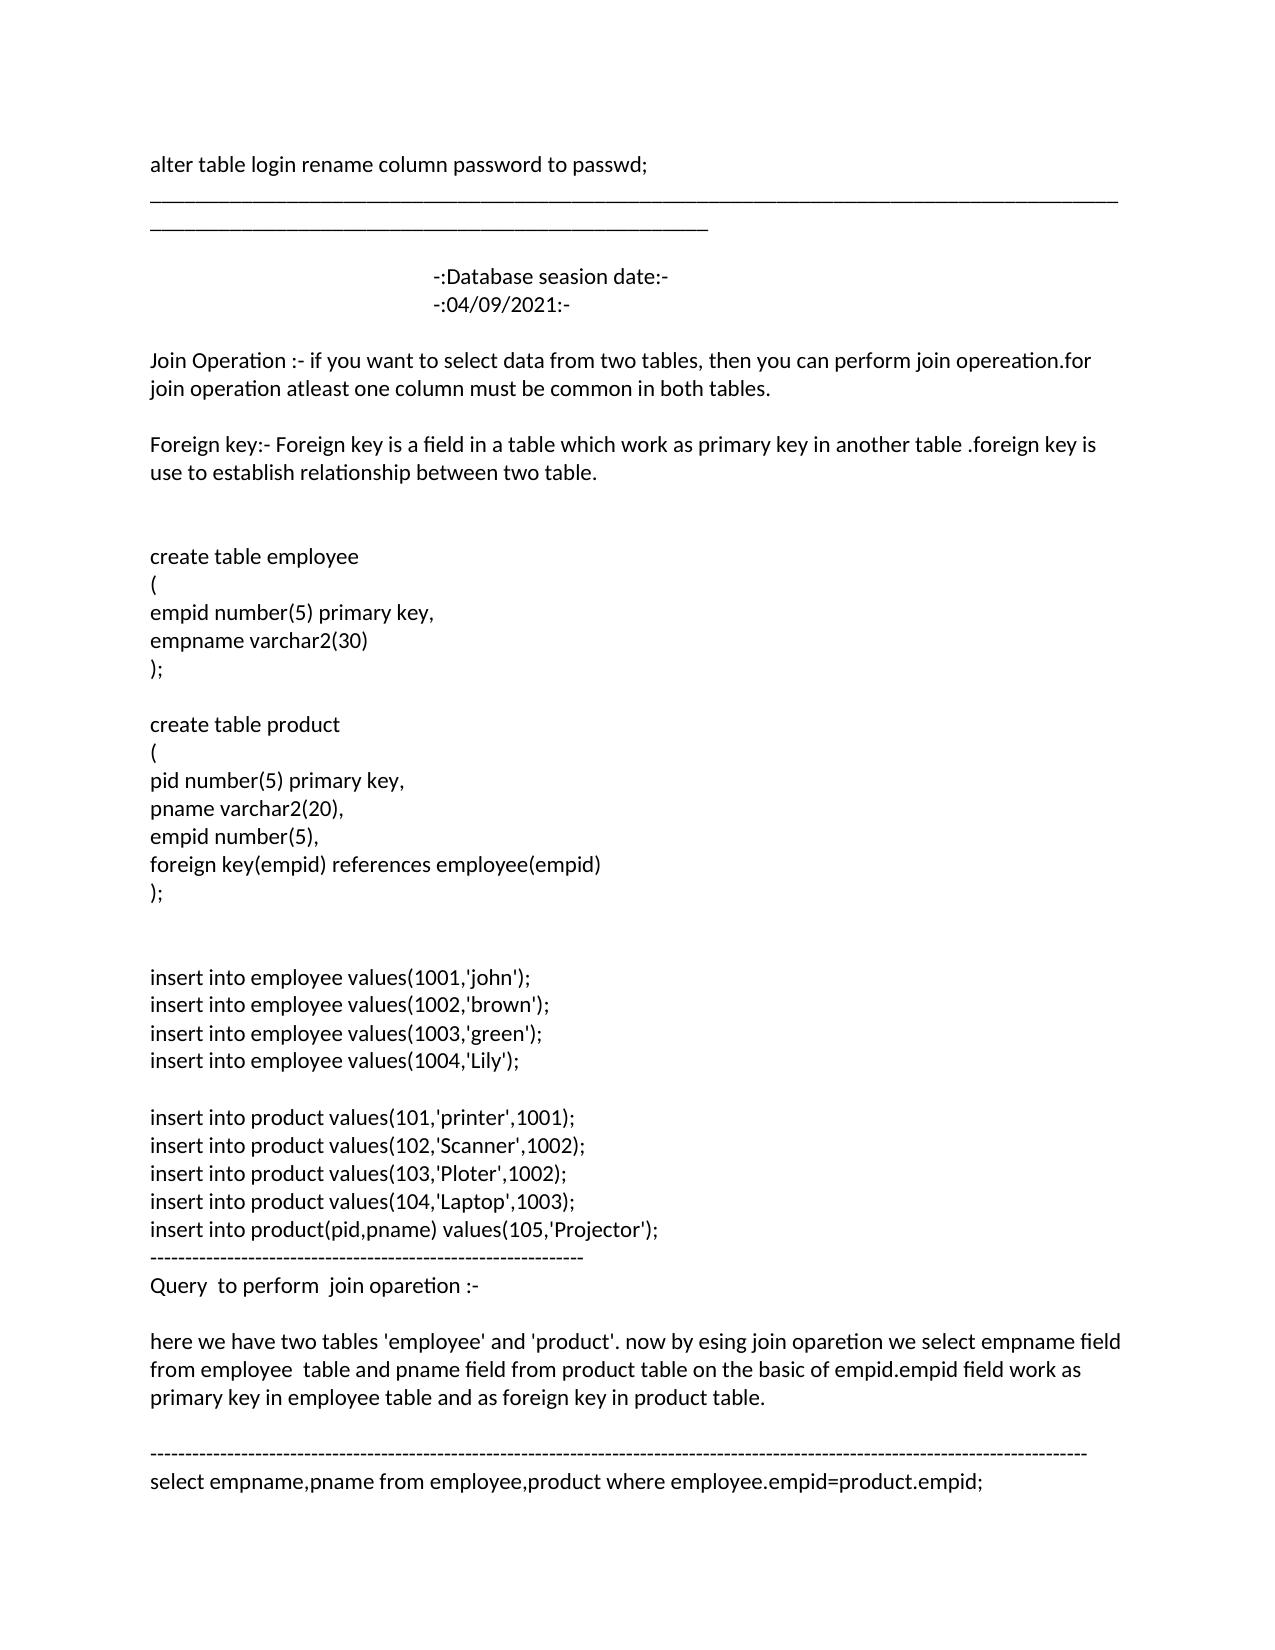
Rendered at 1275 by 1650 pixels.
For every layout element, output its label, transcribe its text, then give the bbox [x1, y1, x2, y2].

text empid number(5) primary key, [150, 598, 1125, 626]
text select empname,pname from employee,product where employee.empid=product.empid; [150, 1467, 1125, 1495]
text ); [150, 654, 1125, 682]
text here we have two tables 'employee' and 'product'. now by esing join oparetion we select empname field from employee table and pname field from product table on the basic of empid.empid field work as primary key in employee table and as foreign key in product table. [150, 1327, 1125, 1411]
text empname varchar2(30) [150, 626, 1125, 654]
text insert into product(pid,pname) values(105,'Projector'); [150, 1215, 1125, 1243]
text ); [150, 878, 1125, 907]
text insert into product values(102,'Scanner',1002); [150, 1131, 1125, 1159]
text ( [150, 570, 1125, 598]
text Join Operation :- if you want to select data from two tables, then you can perform join opereation.for join operation atleast one column must be common in both tables. [150, 346, 1125, 402]
text insert into product values(101,'printer',1001); [150, 1103, 1125, 1131]
text insert into product values(103,'Ploter',1002); [150, 1159, 1125, 1187]
text insert into employee values(1003,'green'); [150, 1019, 1125, 1047]
text empid number(5), [150, 822, 1125, 851]
text alter table login rename column password to passwd; [150, 150, 1125, 178]
text -------------------------------------------------------------- [150, 1243, 1125, 1271]
text -:04/09/2021:- [150, 290, 1125, 318]
text -------------------------------------------------------------------------------------------------------------------------------------- [150, 1439, 1125, 1467]
text create table employee [150, 542, 1125, 570]
text Query to perform join oparetion :- [150, 1271, 1125, 1299]
text insert into employee values(1002,'brown'); [150, 991, 1125, 1019]
text insert into product values(104,'Laptop',1003); [150, 1187, 1125, 1215]
text create table product [150, 710, 1125, 738]
text foreign key(empid) references employee(empid) [150, 851, 1125, 878]
text Foreign key:- Foreign key is a field in a table which work as primary key in another table .foreign key is use to establish relationship between two table. [150, 430, 1125, 486]
text pid number(5) primary key, [150, 766, 1125, 794]
text ( [150, 738, 1125, 766]
text insert into employee values(1001,'john'); [150, 963, 1125, 991]
text -:Database seasion date:- [150, 262, 1125, 290]
text pname varchar2(20), [150, 794, 1125, 822]
text ______________________________________________________________________________________________________________________________________ [150, 178, 1125, 234]
text insert into employee values(1004,'Lily'); [150, 1047, 1125, 1075]
